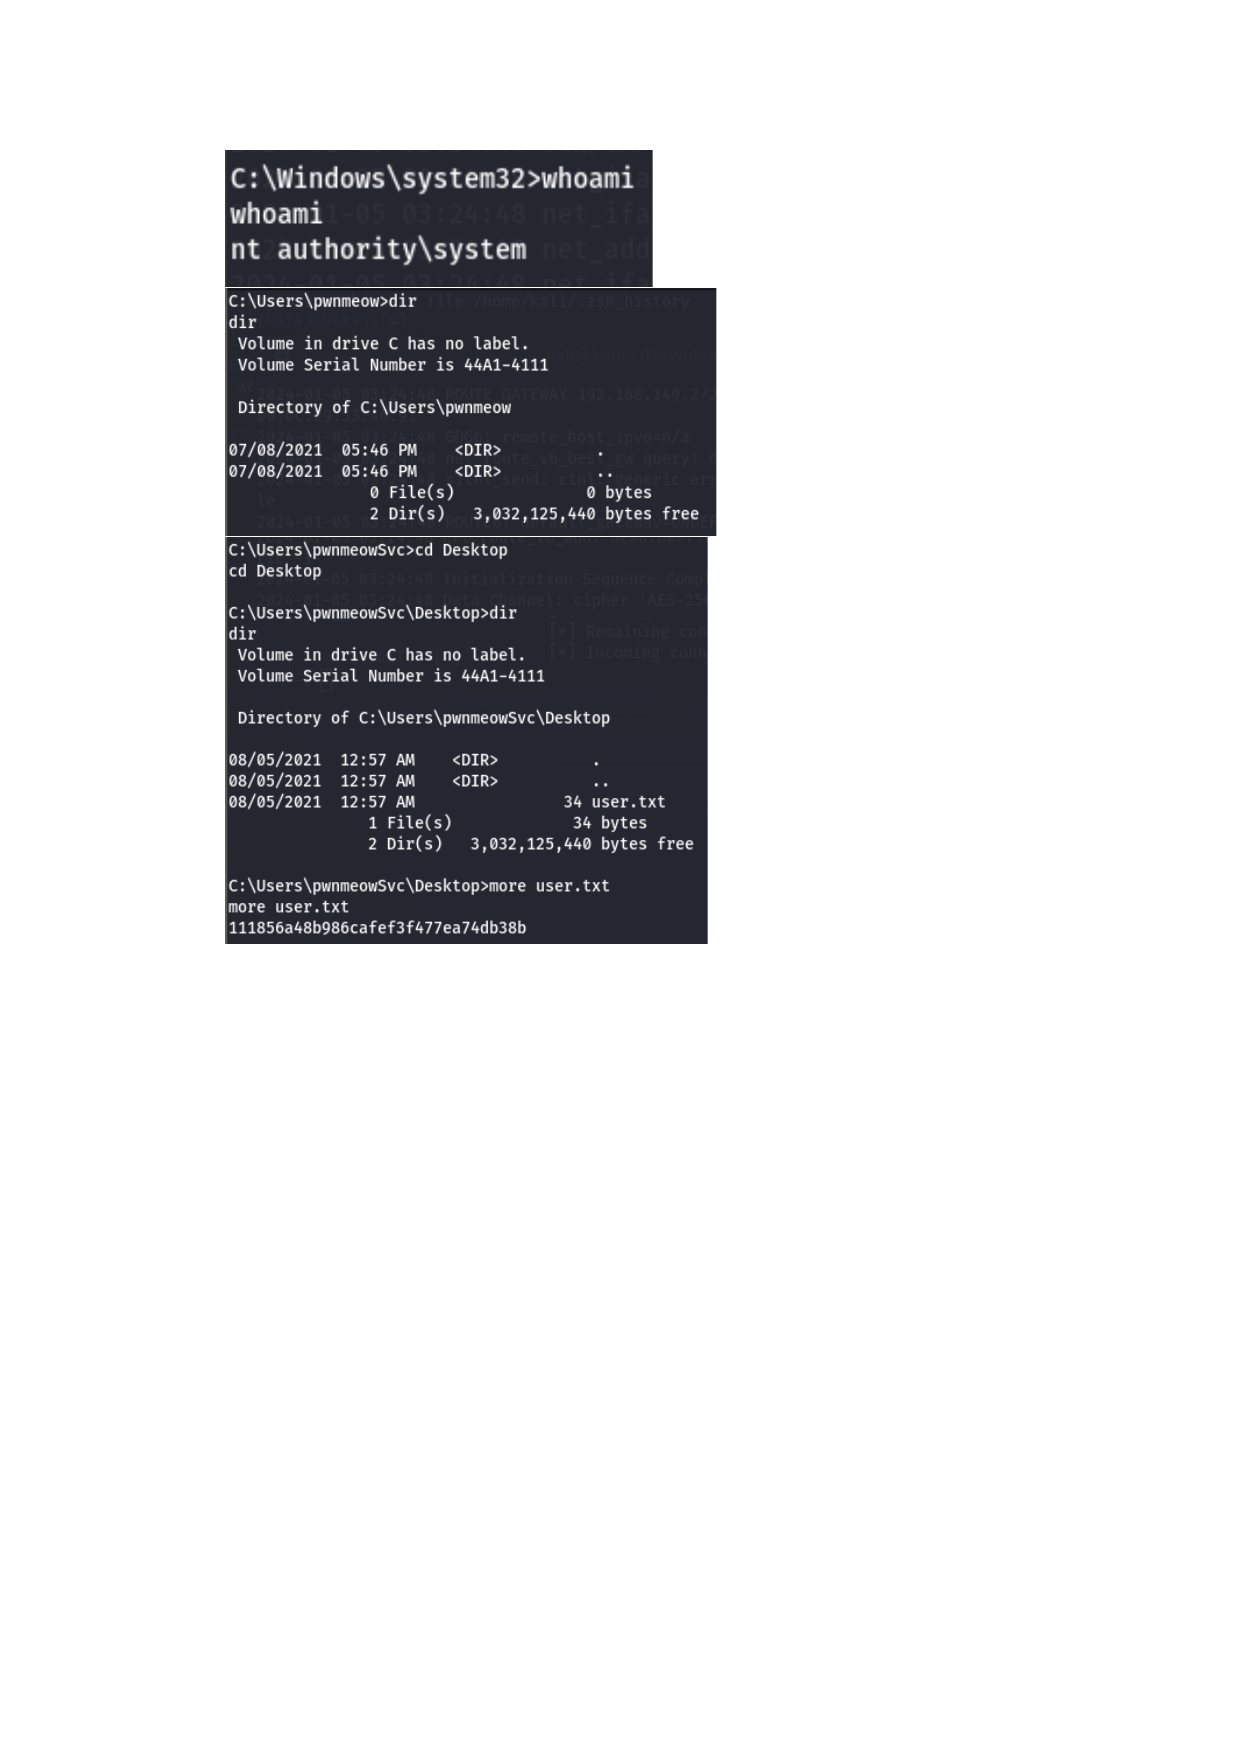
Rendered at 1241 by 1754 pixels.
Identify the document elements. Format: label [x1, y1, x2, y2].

picture [225, 537, 708, 944]
picture [225, 288, 717, 536]
picture [225, 150, 653, 287]
